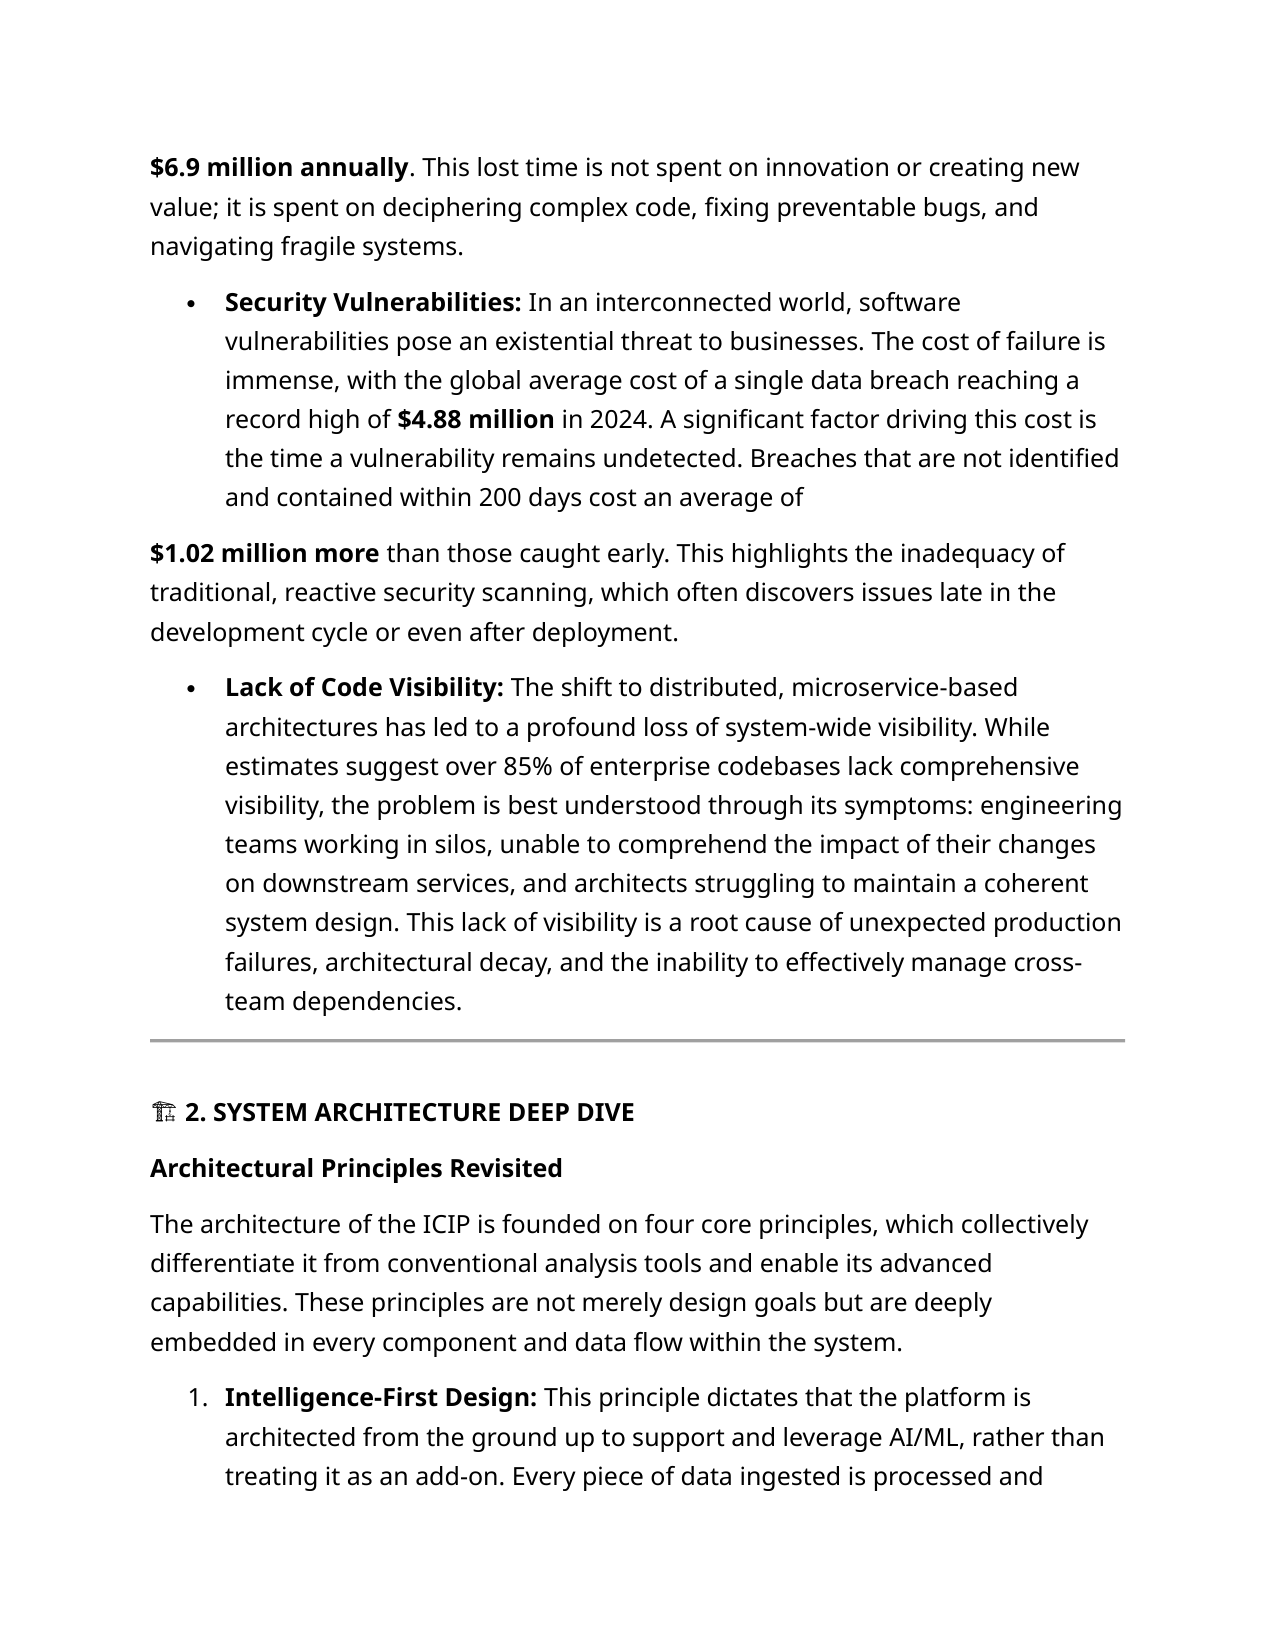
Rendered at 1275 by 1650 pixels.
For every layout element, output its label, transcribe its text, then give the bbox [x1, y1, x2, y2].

text $6.9 million annually. This lost time is not spent on innovation or creating new value; it is spent on deciphering complex code, fixing preventable bugs, and navigating fragile systems. [150, 150, 1125, 262]
text Architectural Principles Revisited [150, 1151, 1125, 1185]
text 🏗️ 2. SYSTEM ARCHITECTURE DEEP DIVE [150, 1095, 1125, 1129]
list Security Vulnerabilities: In an interconnected world, software vulnerabilities pose an existential threat to businesses. The cost of failure is immense, with the global average cost of a single data breach reaching a record high of $4.88 million in 2024. A significant factor driving this cost is the time a vulnerability remains undetected. Breaches that are not identified and contained within 200 days cost an average of [187, 284, 1125, 514]
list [187, 1380, 1125, 1492]
list Lack of Code Visibility: The shift to distributed, microservice-based architectures has led to a profound loss of system-wide visibility. While estimates suggest over 85% of enterprise codebases lack comprehensive visibility, the problem is best understood through its symptoms: engineering teams working in silos, unable to comprehend the impact of their changes on downstream services, and architects struggling to maintain a coherent system design. This lack of visibility is a root cause of unexpected production failures, architectural decay, and the inability to effectively manage cross-team dependencies. [187, 670, 1125, 1017]
text The architecture of the ICIP is founded on four core principles, which collectively differentiate it from conventional analysis tools and enable its advanced capabilities. These principles are not merely design goals but are deeply embedded in every component and data flow within the system. [150, 1207, 1125, 1358]
text $1.02 million more than those caught early. This highlights the inadequacy of traditional, reactive security scanning, which often discovers issues late in the development cycle or even after deployment. [150, 536, 1125, 648]
